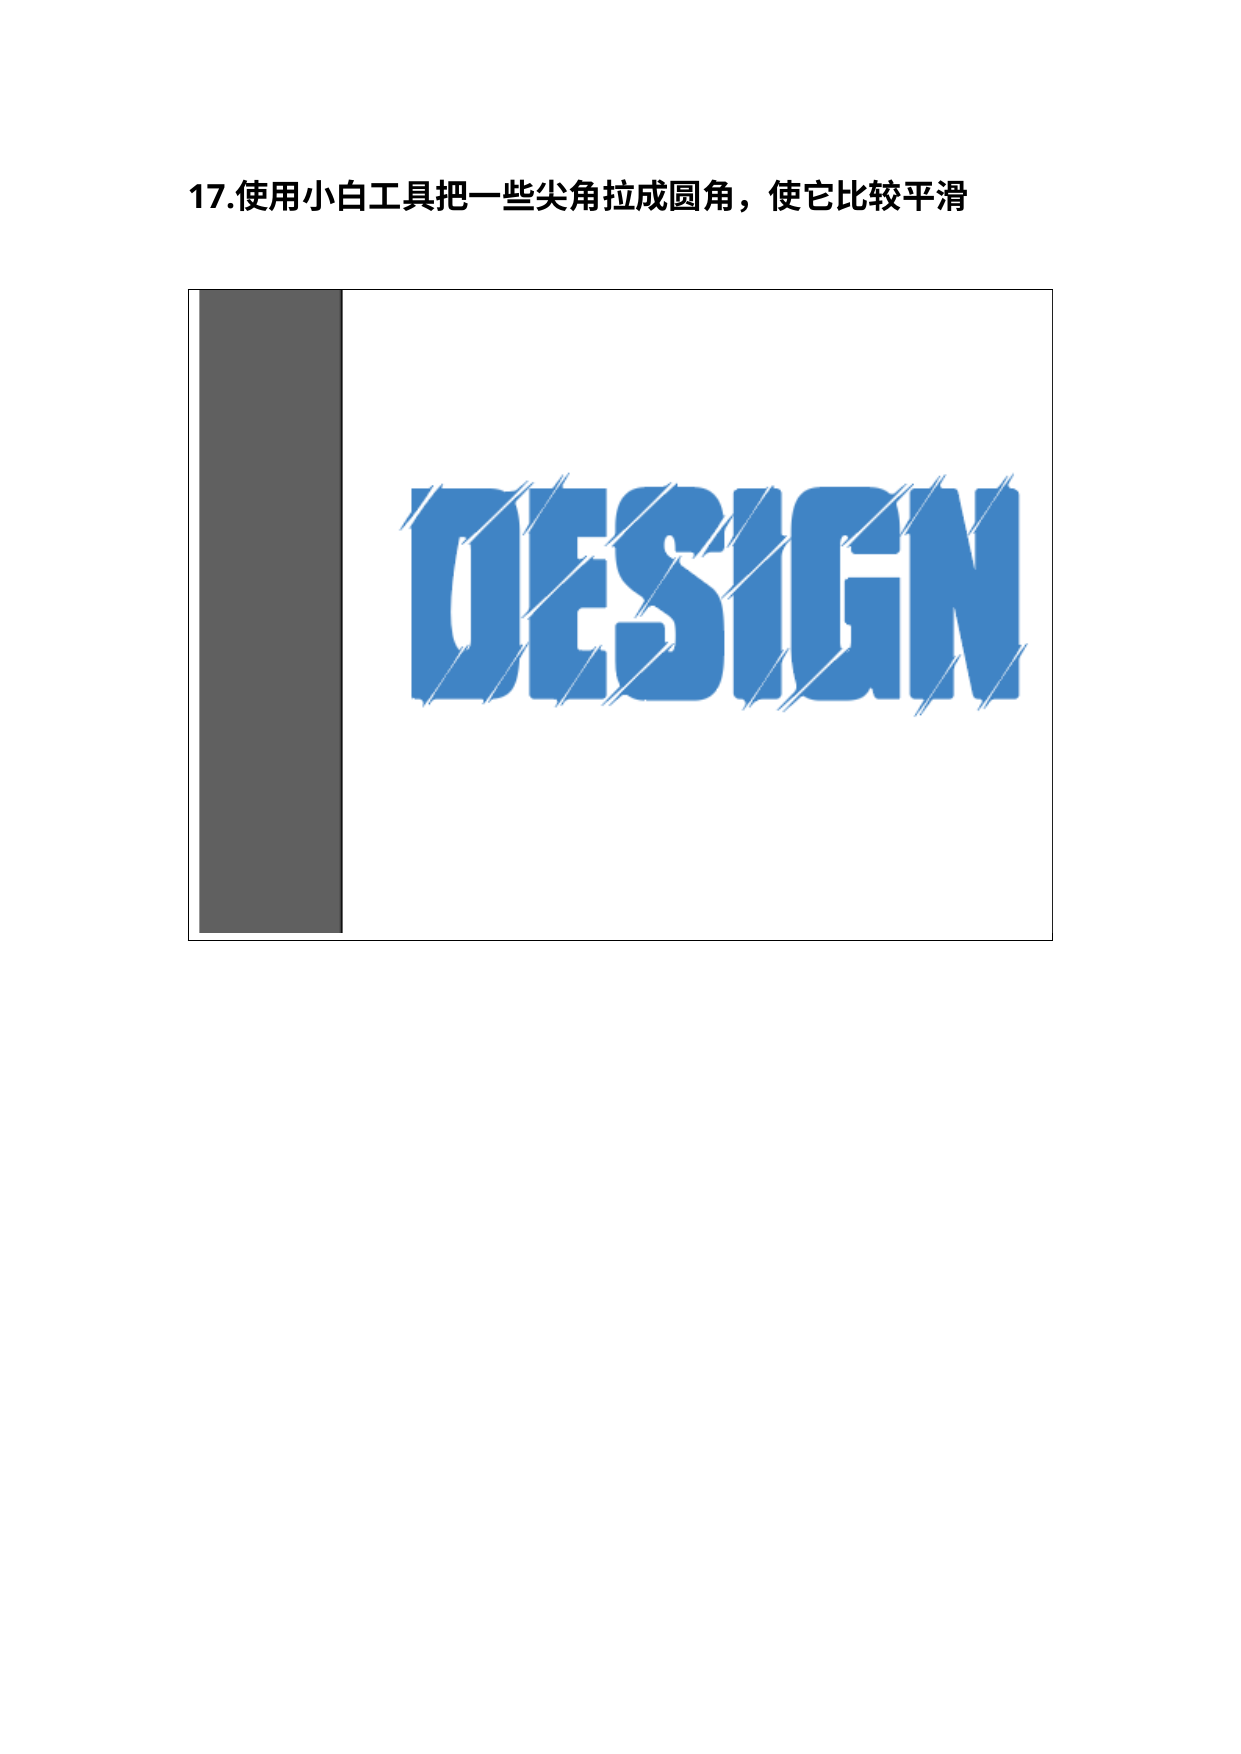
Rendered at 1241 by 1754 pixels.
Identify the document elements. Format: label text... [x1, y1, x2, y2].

table_header [189, 290, 1052, 940]
picture [199, 290, 1053, 933]
subtitle 17.使用小白工具把一些尖角拉成圆角，使它比较平滑 [187, 162, 1053, 227]
